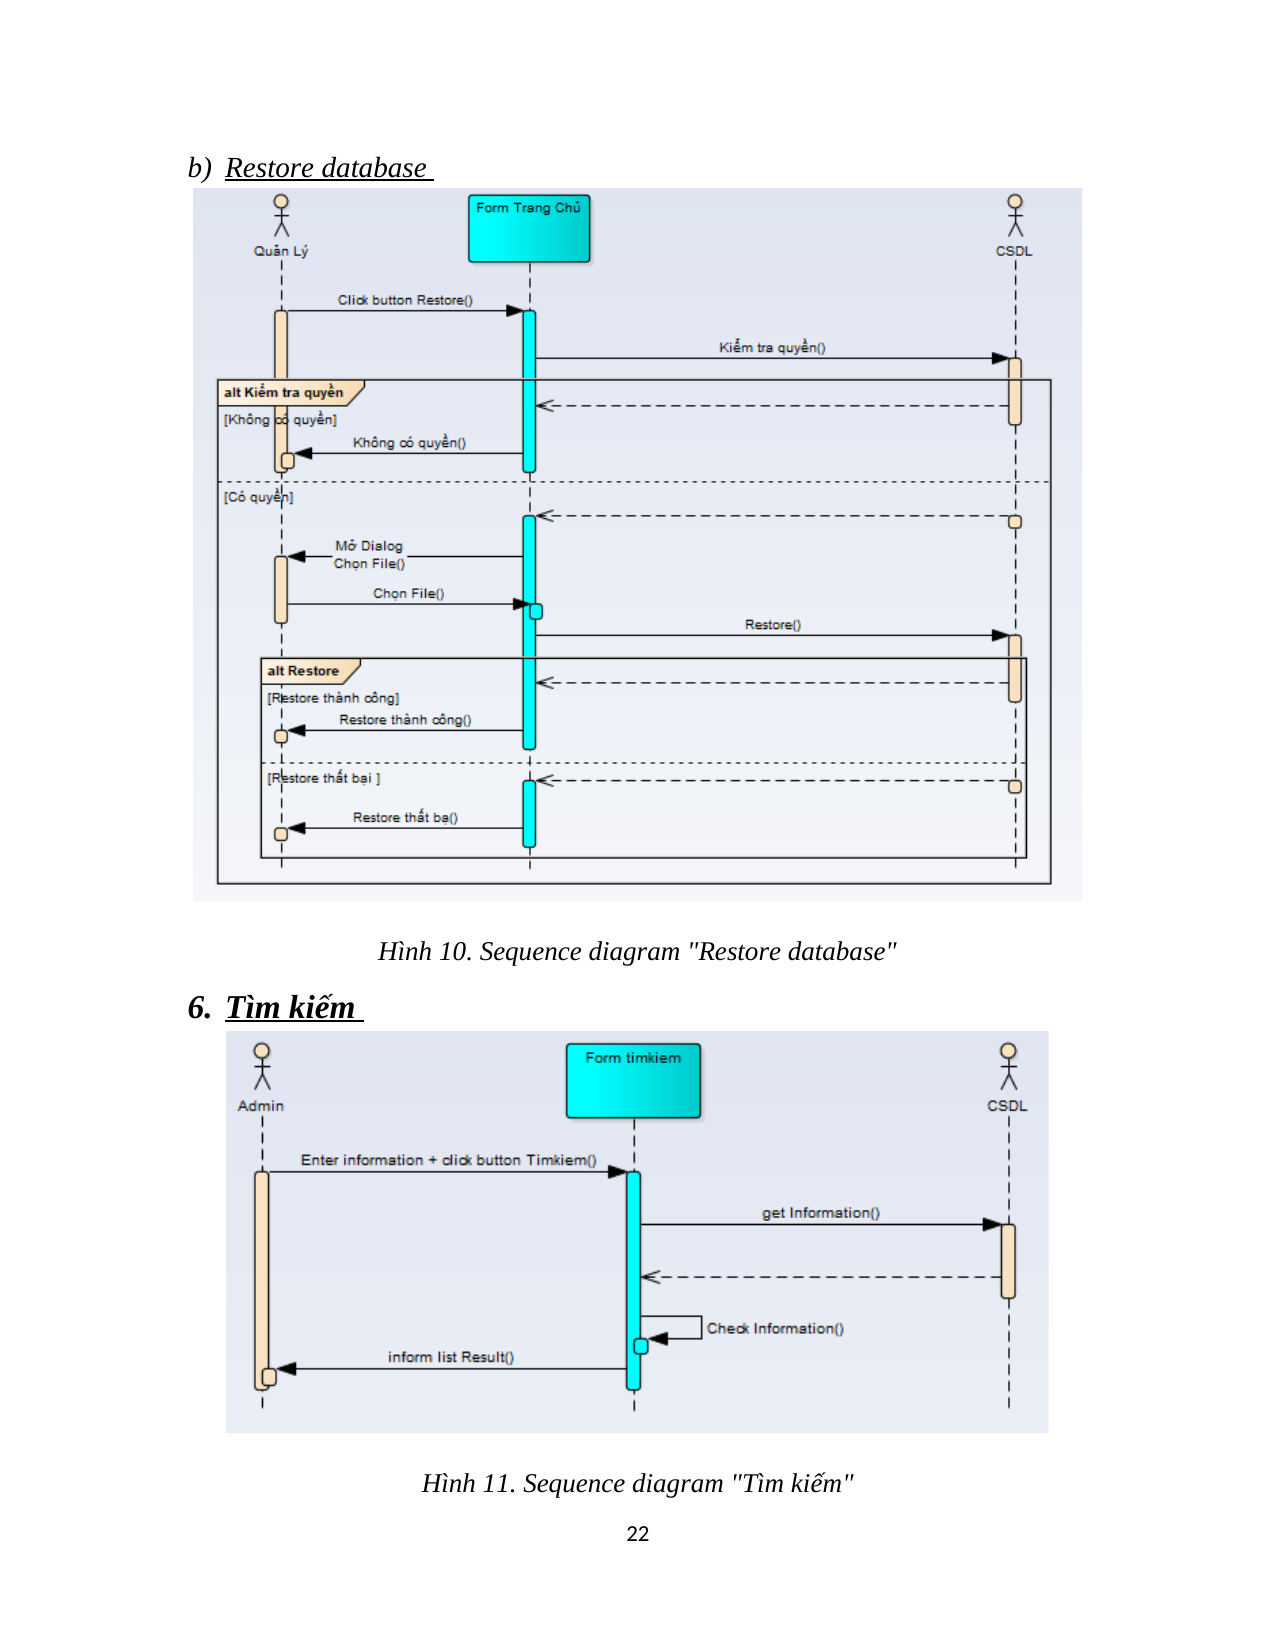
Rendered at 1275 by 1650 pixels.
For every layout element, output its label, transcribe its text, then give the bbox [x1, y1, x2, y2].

picture [193, 188, 1083, 901]
subtitle Restore database [187, 150, 1125, 183]
text Hình 11. Sequence diagram "Tìm kiếm" [150, 1467, 1125, 1498]
text Hình 10. Sequence diagram "Restore database" [150, 935, 1125, 966]
picture [226, 1031, 1049, 1433]
subtitle Tìm kiếm [187, 987, 1125, 1025]
